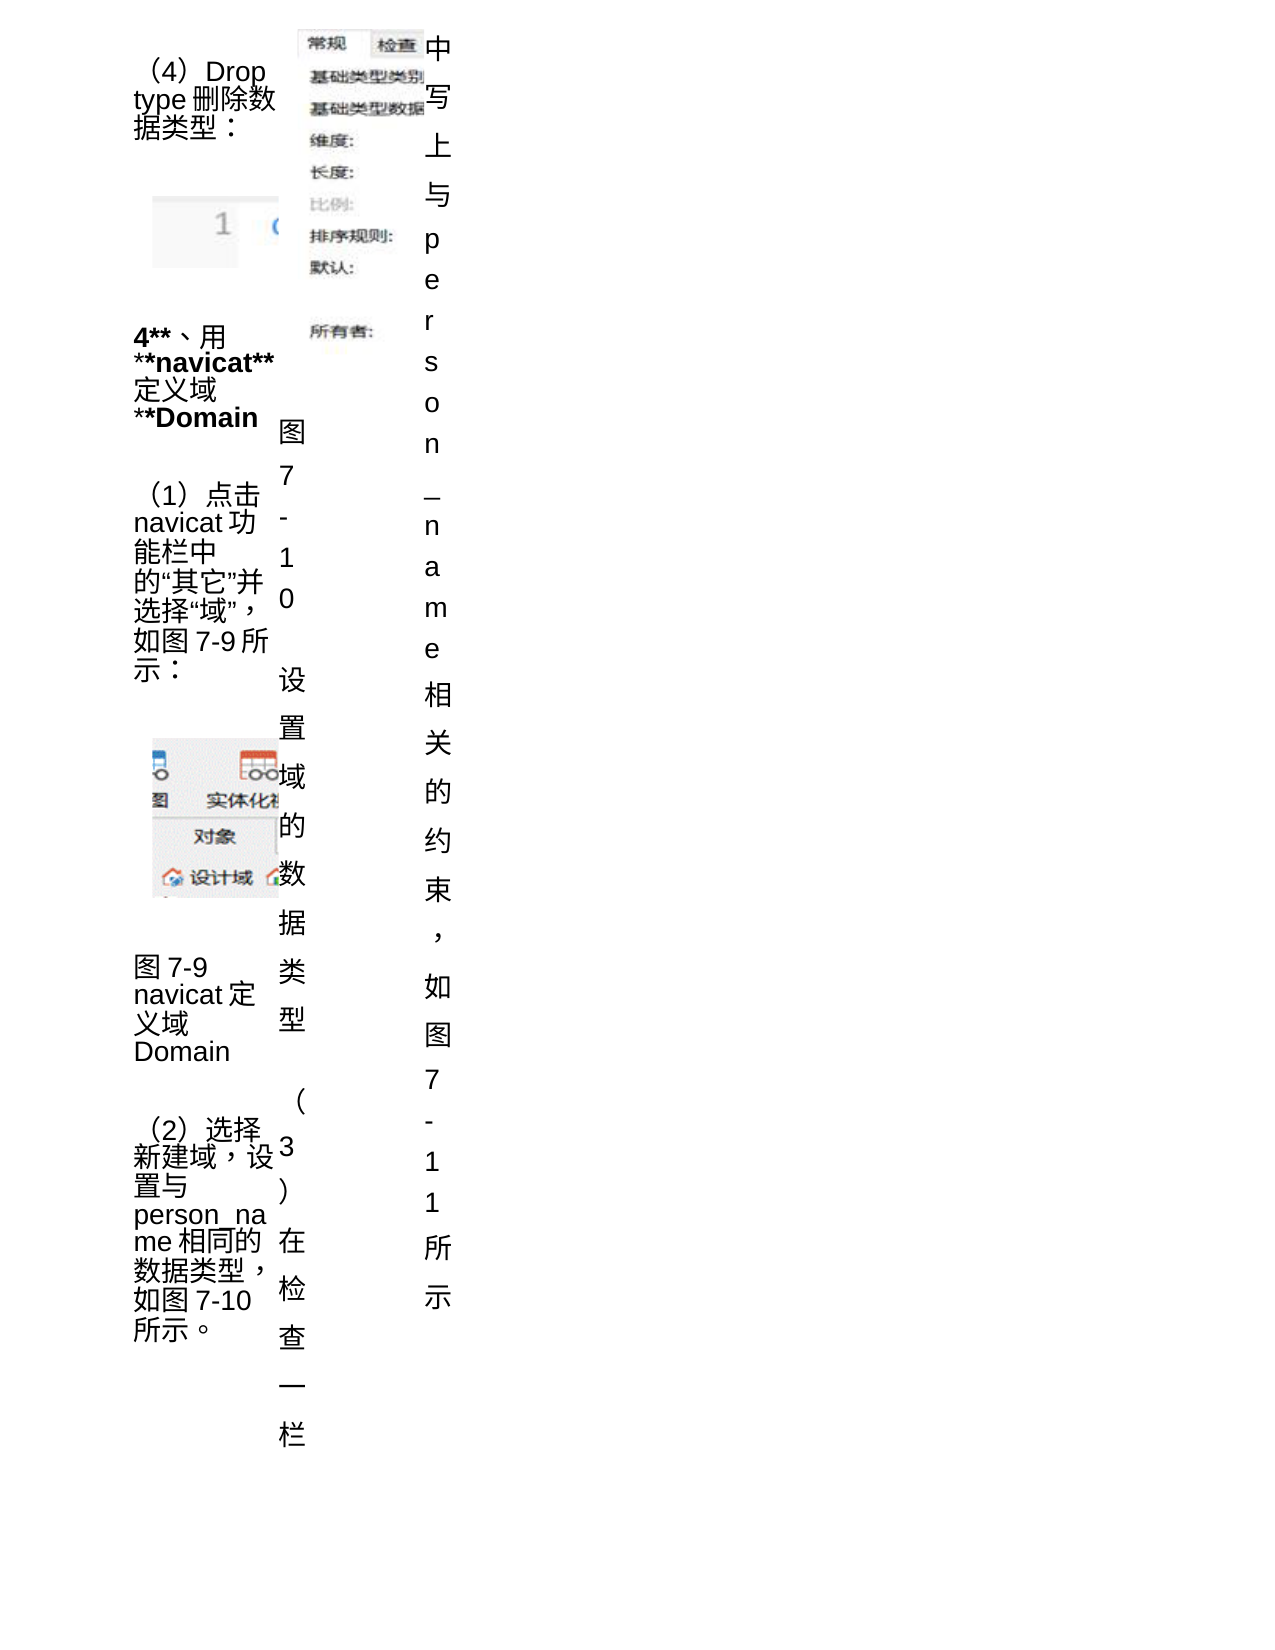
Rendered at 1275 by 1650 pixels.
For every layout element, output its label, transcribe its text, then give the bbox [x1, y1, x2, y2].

text （2）选择新建域，设置与person_name相同的数据类型，如图7-10所示。 [133, 1116, 279, 1348]
text 图7-9 navicat定义域Domain [133, 954, 279, 1067]
text 4**、用**navicat**定义域**Domain [133, 324, 279, 433]
picture [152, 196, 279, 268]
text （1）点击navicat功能栏中的“其它”并选择“域”，如图7-9所示： [133, 482, 279, 689]
picture [297, 29, 425, 356]
picture [152, 738, 279, 898]
text （4）Drop type删除数据类型： [133, 58, 279, 147]
